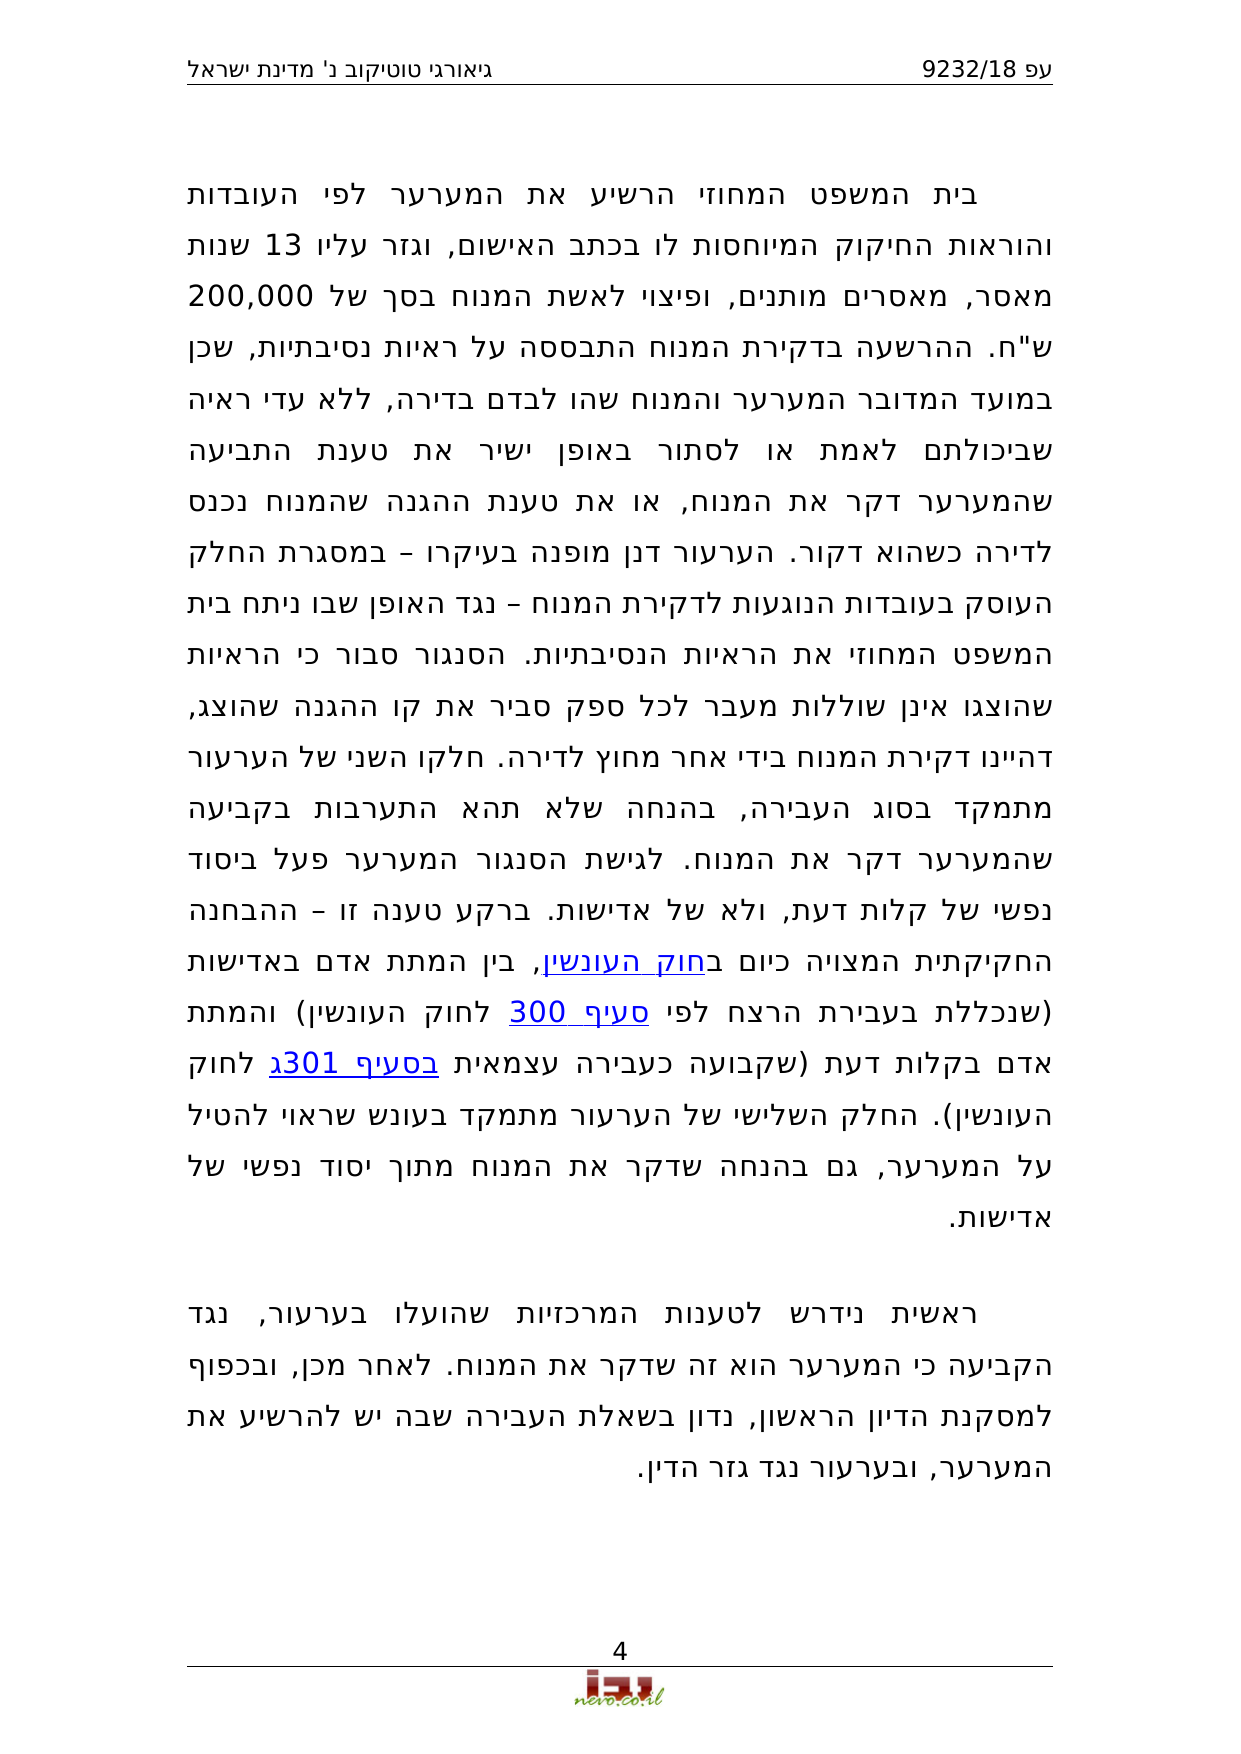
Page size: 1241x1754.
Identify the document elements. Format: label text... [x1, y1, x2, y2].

text בית המשפט המחוזי הרשיע את המערער לפי העובדות והוראות החיקוק המיוחסות לו בכתב האישום, וגזר עליו 13 שנות מאסר, מאסרים מותנים, ופיצוי לאשת המנוח בסך של 200,000 ש"ח. ההרשעה בדקירת המנוח התבססה על ראיות נסיבתיות, שכן במועד המדובר המערער והמנוח שהו לבדם בדירה, ללא עדי ראיה שביכולתם לאמת או לסתור באופן ישיר את טענת התביעה שהמערער דקר את המנוח, או את טענת ההגנה שהמנוח נכנס לדירה כשהוא דקור. הערעור דנן מופנה בעיקרו – במסגרת החלק העוסק בעובדות הנוגעות לדקירת המנוח – נגד האופן שבו ניתח בית המשפט המחוזי את הראיות הנסיבתיות. הסנגור סבור כי הראיות שהוצגו אינן שוללות מעבר לכל ספק סביר את קו ההגנה שהוצג, דהיינו דקירת המנוח בידי אחר מחוץ לדירה. חלקו השני של הערעור מתמקד בסוג העבירה, בהנחה שלא תהא התערבות בקביעה שהמערער דקר את המנוח. לגישת הסנגור המערער פעל ביסוד נפשי של קלות דעת, ולא של אדישות. ברקע טענה זו – ההבחנה החקיקתית המצויה כיום בחוק העונשין, בין המתת אדם באדישות (שנכללת בעבירת הרצח לפי סעיף 300 לחוק העונשין) והמתת אדם בקלות דעת (שקבועה כעבירה עצמאית בסעיף 301ג לחוק העונשין). החלק השלישי של הערעור מתמקד בעונש שראוי להטיל על המערער, גם בהנחה שדקר את המנוח מתוך יסוד נפשי של אדישות. [187, 177, 1053, 1234]
picture [574, 1669, 666, 1707]
text ראשית נידרש לטענות המרכזיות שהועלו בערעור, נגד הקביעה כי המערער הוא זה שדקר את המנוח. לאחר מכן, ובכפוף למסקנת הדיון הראשון, נדון בשאלת העבירה שבה יש להרשיע את המערער, ובערעור נגד גזר הדין. [187, 1297, 1053, 1484]
